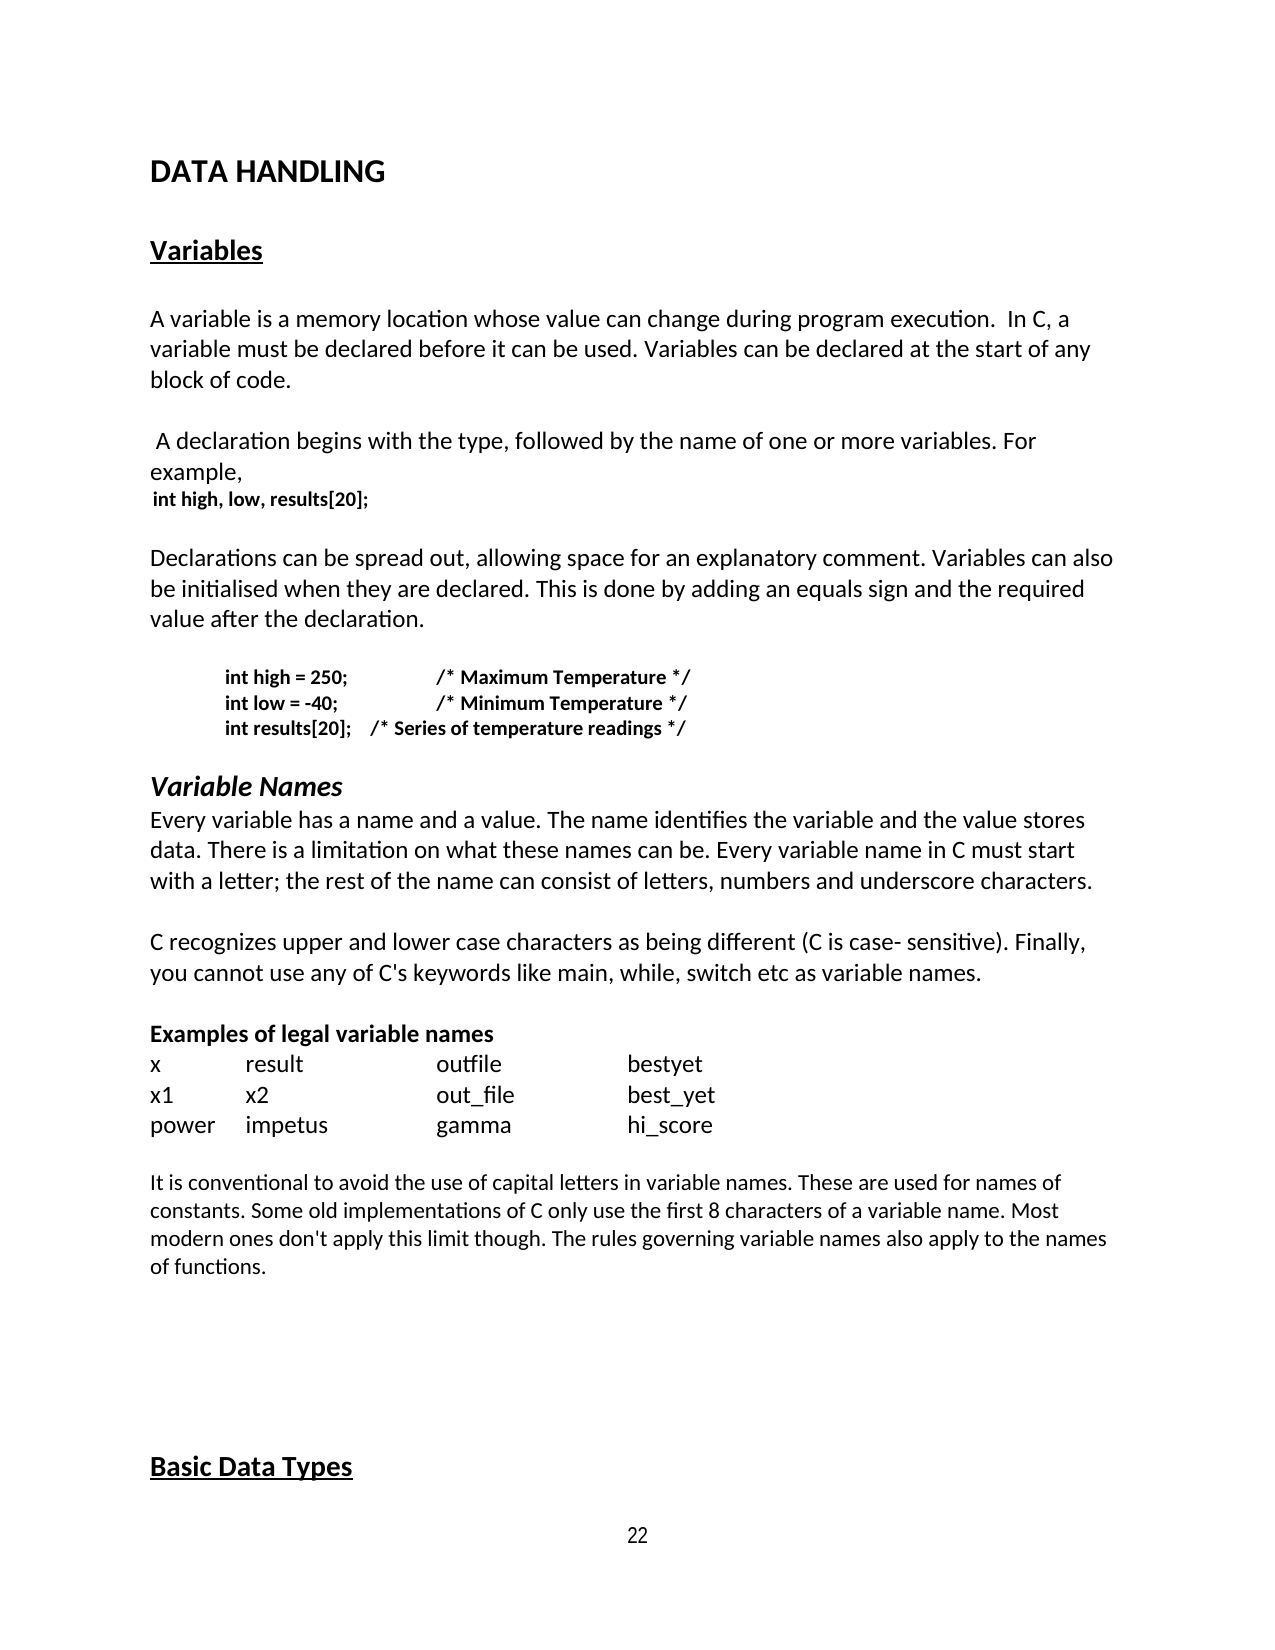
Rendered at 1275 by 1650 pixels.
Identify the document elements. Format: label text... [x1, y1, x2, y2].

title Variables [150, 232, 1125, 267]
text x result outfile bestyet [150, 1048, 1125, 1079]
text Examples of legal variable names [150, 1018, 1125, 1048]
title DATA HANDLING [150, 150, 1125, 191]
text int high = 250; /* Maximum Temperature */ [153, 664, 1125, 690]
title Basic Data Types [150, 1448, 1125, 1484]
text power impetus gamma hi_score [150, 1109, 1125, 1140]
title Variable Names [150, 768, 1125, 804]
text int low = -40; /* Minimum Temperature */ [153, 690, 1125, 715]
text x1 x2 out_file best_yet [150, 1079, 1125, 1109]
text Every variable has a name and a value. The name identifies the variable and the value stores data. There is a limitation on what these names can be. Every variable name in C must start with a letter; the rest of the name can consist of letters, numbers and underscore characters. [150, 804, 1125, 896]
text C recognizes upper and lower case characters as being different (C is case- sensitive). Finally, you cannot use any of C's keywords like main, while, switch etc as variable names. [150, 926, 1125, 987]
text A declaration begins with the type, followed by the name of one or more variables. For example, [150, 425, 1125, 486]
text Declarations can be spread out, allowing space for an explanatory comment. Variables can also be initialised when they are declared. This is done by adding an equals sign and the required value after the declaration. [150, 542, 1125, 634]
text int results[20]; /* Series of temperature readings */ [153, 715, 1125, 741]
text int high, low, results[20]; [153, 486, 1125, 512]
text A variable is a memory location whose value can change during program execution. In C, a variable must be declared before it can be used. Variables can be declared at the start of any block of code. [150, 303, 1125, 395]
text It is conventional to avoid the use of capital letters in variable names. These are used for names of constants. Some old implementations of C only use the first 8 characters of a variable name. Most modern ones don't apply this limit though. The rules governing variable names also apply to the names of functions. [150, 1168, 1125, 1280]
